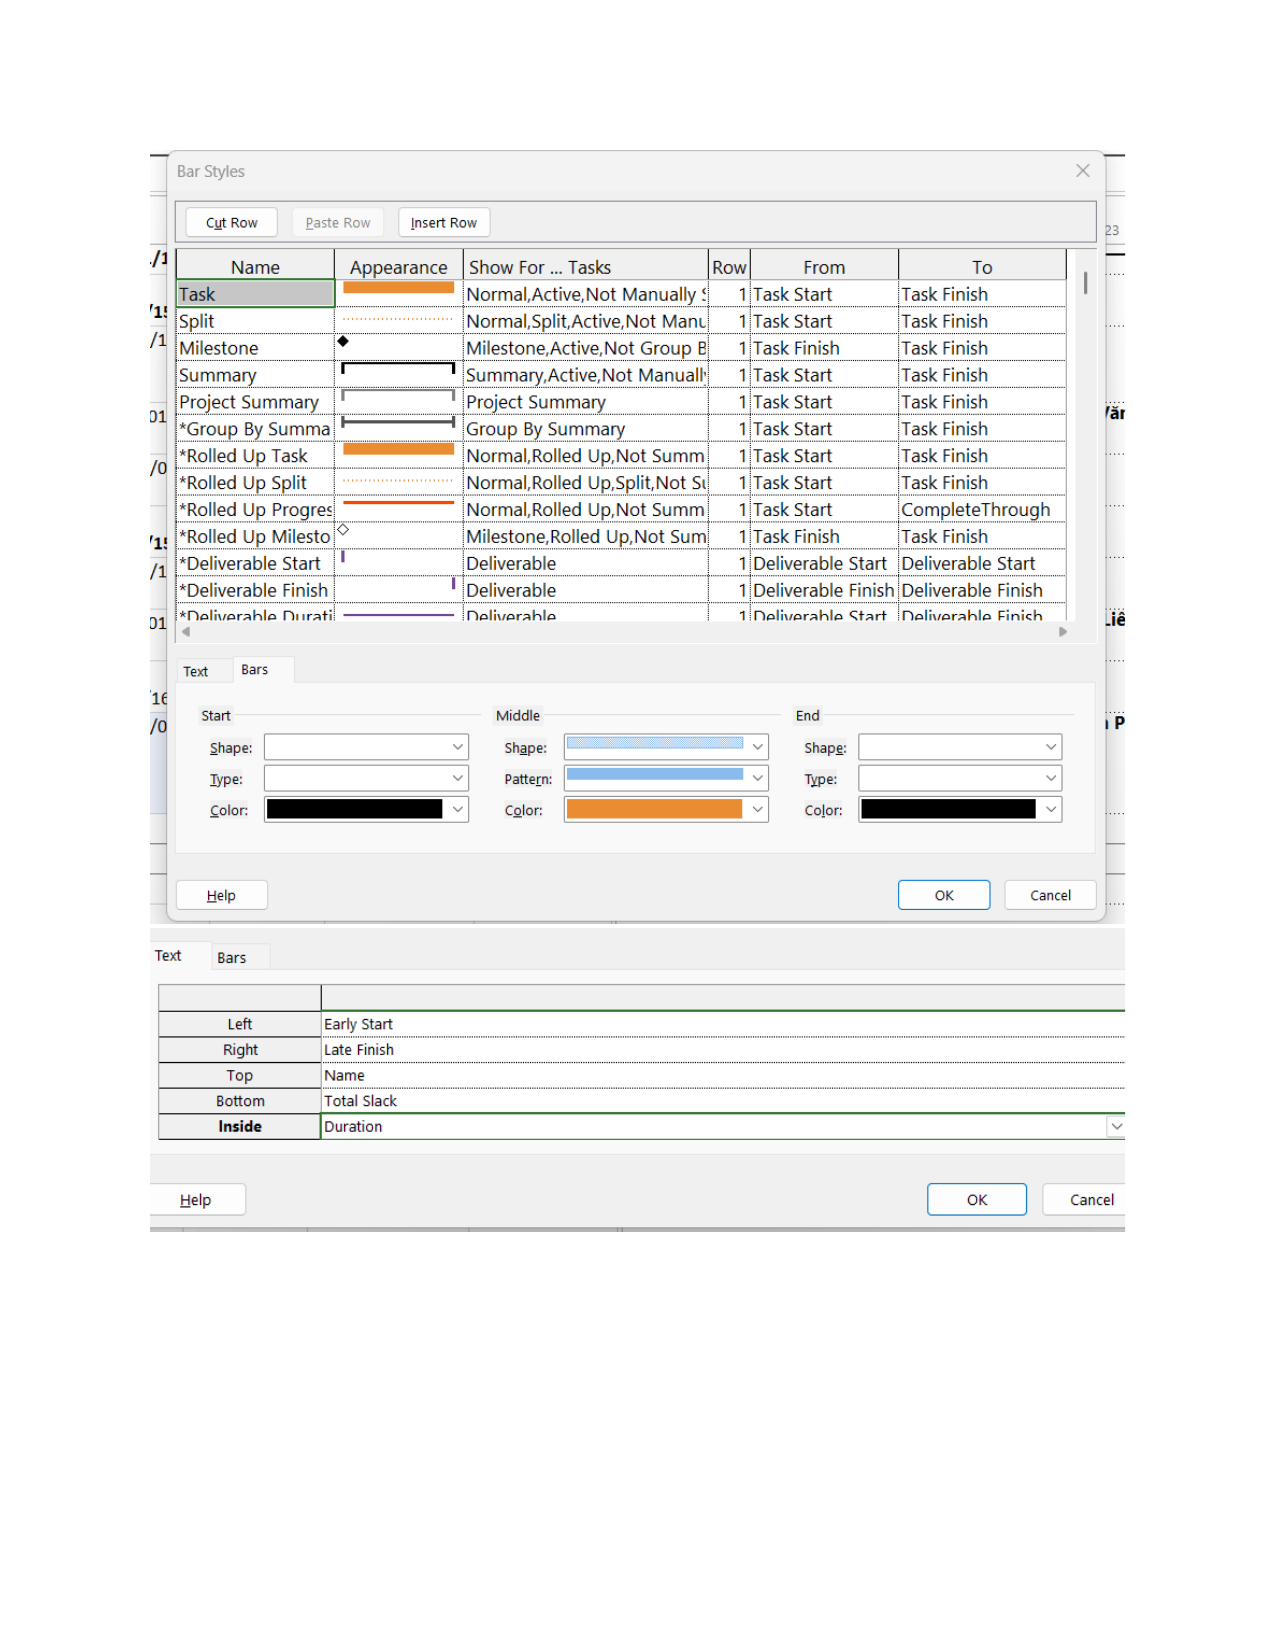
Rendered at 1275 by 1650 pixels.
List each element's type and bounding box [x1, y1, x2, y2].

picture [150, 927, 1125, 1232]
picture [150, 150, 1125, 924]
